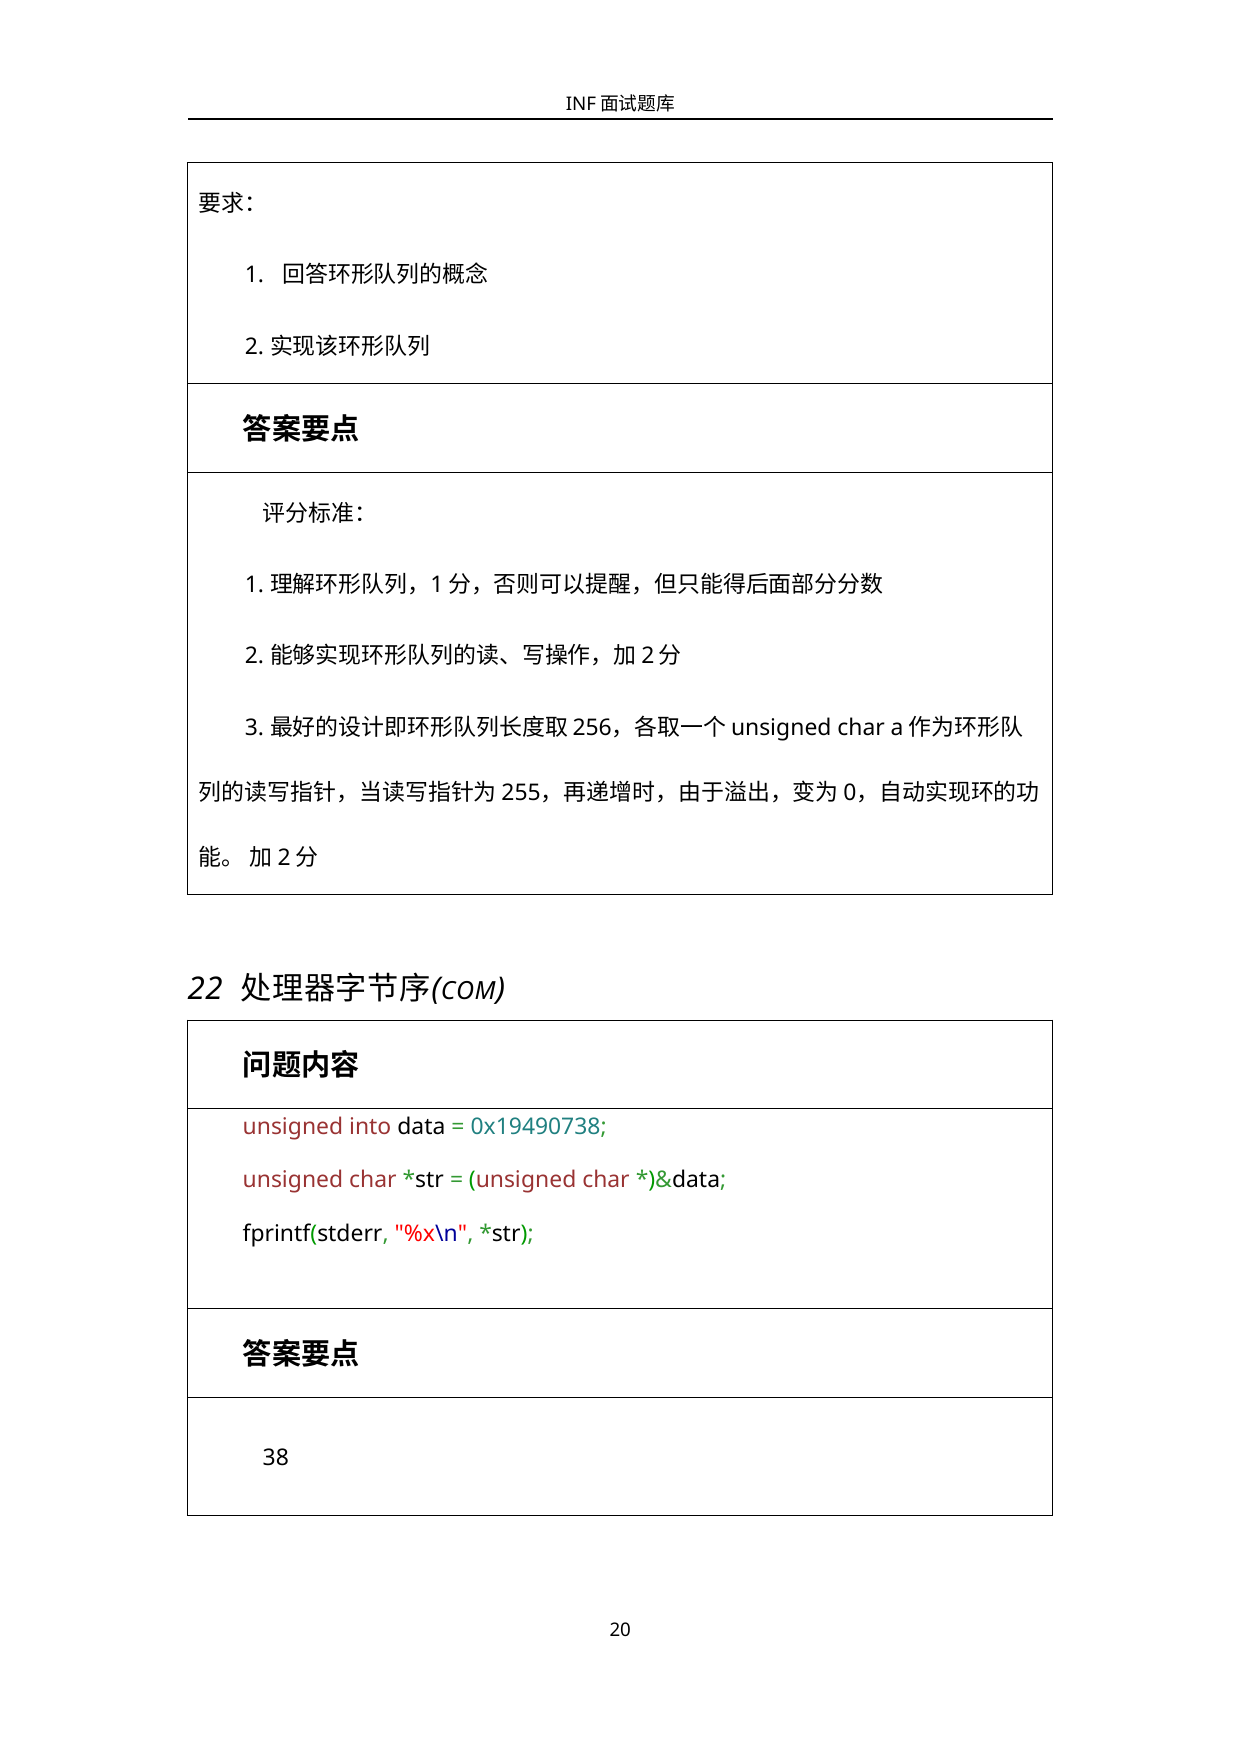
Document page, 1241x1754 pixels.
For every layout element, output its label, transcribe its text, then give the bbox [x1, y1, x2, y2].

table_header 问题内容 [188, 1021, 1052, 1108]
table_cell 答案要点 [188, 384, 1052, 472]
subtitle 22 处理器字节序(com) [187, 954, 1053, 1019]
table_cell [188, 163, 1052, 383]
table_cell 答案要点 [188, 1309, 1052, 1397]
table_cell unsigned into data = 0x19490738; unsigned char *str = (unsigned char *)&data; fprintf(stderr, "%x\n", *str); [188, 1109, 1052, 1308]
table_cell 评分标准： 1. 理解环形队列，1分，否则可以提醒，但只能得后面部分分数 2. 能够实现环形队列的读、写操作，加2分 3. 最好的设计即环形队列长度取256，各取一个unsigned char a作为环形队列的读写指针，当读写指针为255，再递增时，由于溢出，变为0，自动实现环的功能。 加2分 [188, 473, 1052, 894]
table_cell 38 [188, 1398, 1052, 1515]
